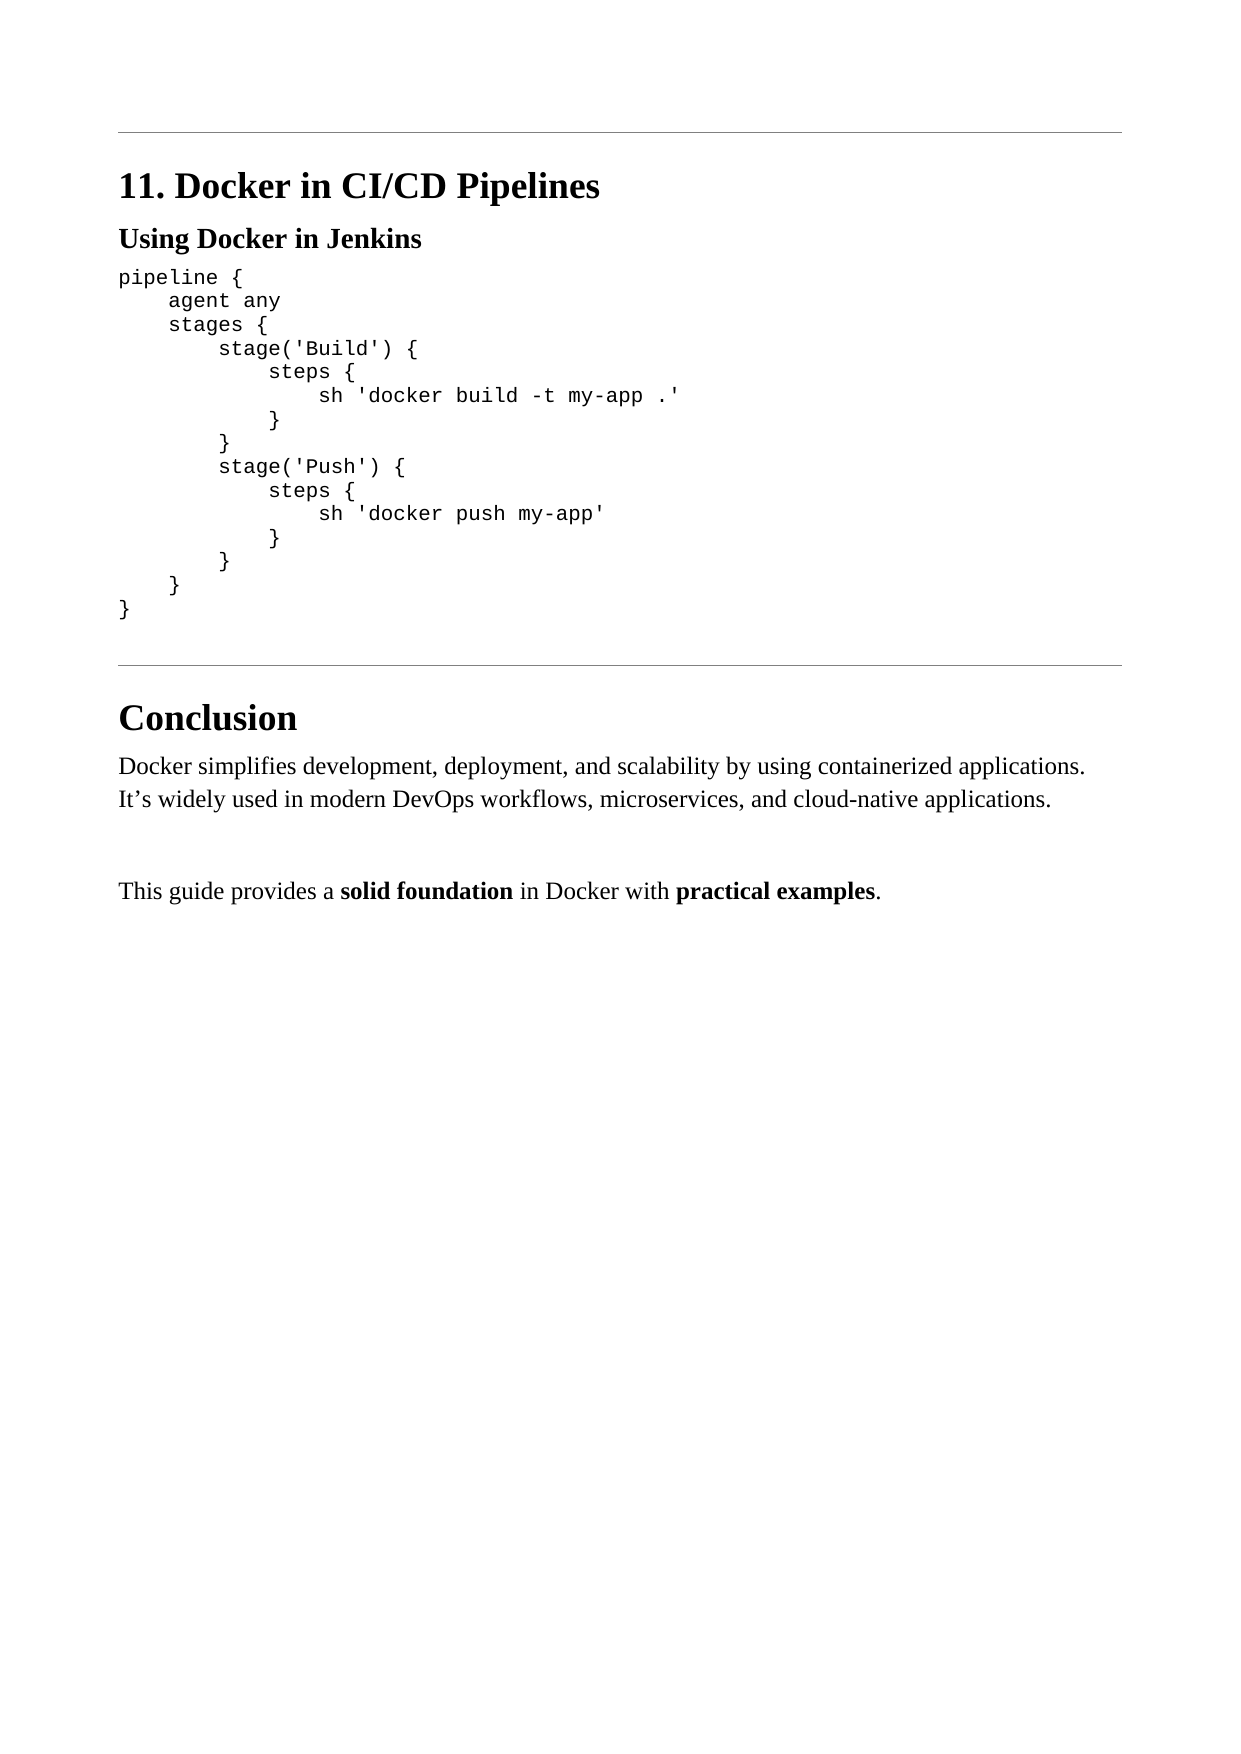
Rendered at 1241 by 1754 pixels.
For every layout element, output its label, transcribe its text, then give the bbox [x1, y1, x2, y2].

subtitle 11. Docker in CI/CD Pipelines [118, 163, 1122, 206]
text } [118, 574, 1122, 598]
text stage('Build') { [118, 338, 1122, 361]
text Docker simplifies development, deployment, and scalability by using containerized applications. It’s widely used in modern DevOps workflows, microservices, and cloud-native applications. [118, 751, 1122, 813]
text } [118, 409, 1122, 432]
text steps { [118, 361, 1122, 385]
text sh 'docker push my-app' [118, 503, 1122, 527]
text } [118, 598, 1122, 621]
subtitle Conclusion [118, 696, 1122, 739]
subtitle Using Docker in Jenkins [118, 221, 1122, 254]
text This guide provides a solid foundation in Docker with practical examples. 🚀 [118, 876, 1122, 905]
text steps { [118, 479, 1122, 503]
text agent any [118, 290, 1122, 314]
text pipeline { [118, 267, 1122, 290]
text stage('Push') { [118, 456, 1122, 479]
text } [118, 551, 1122, 574]
text } [118, 432, 1122, 456]
text } [118, 527, 1122, 551]
text stages { [118, 314, 1122, 338]
text sh 'docker build -t my-app .' [118, 385, 1122, 409]
